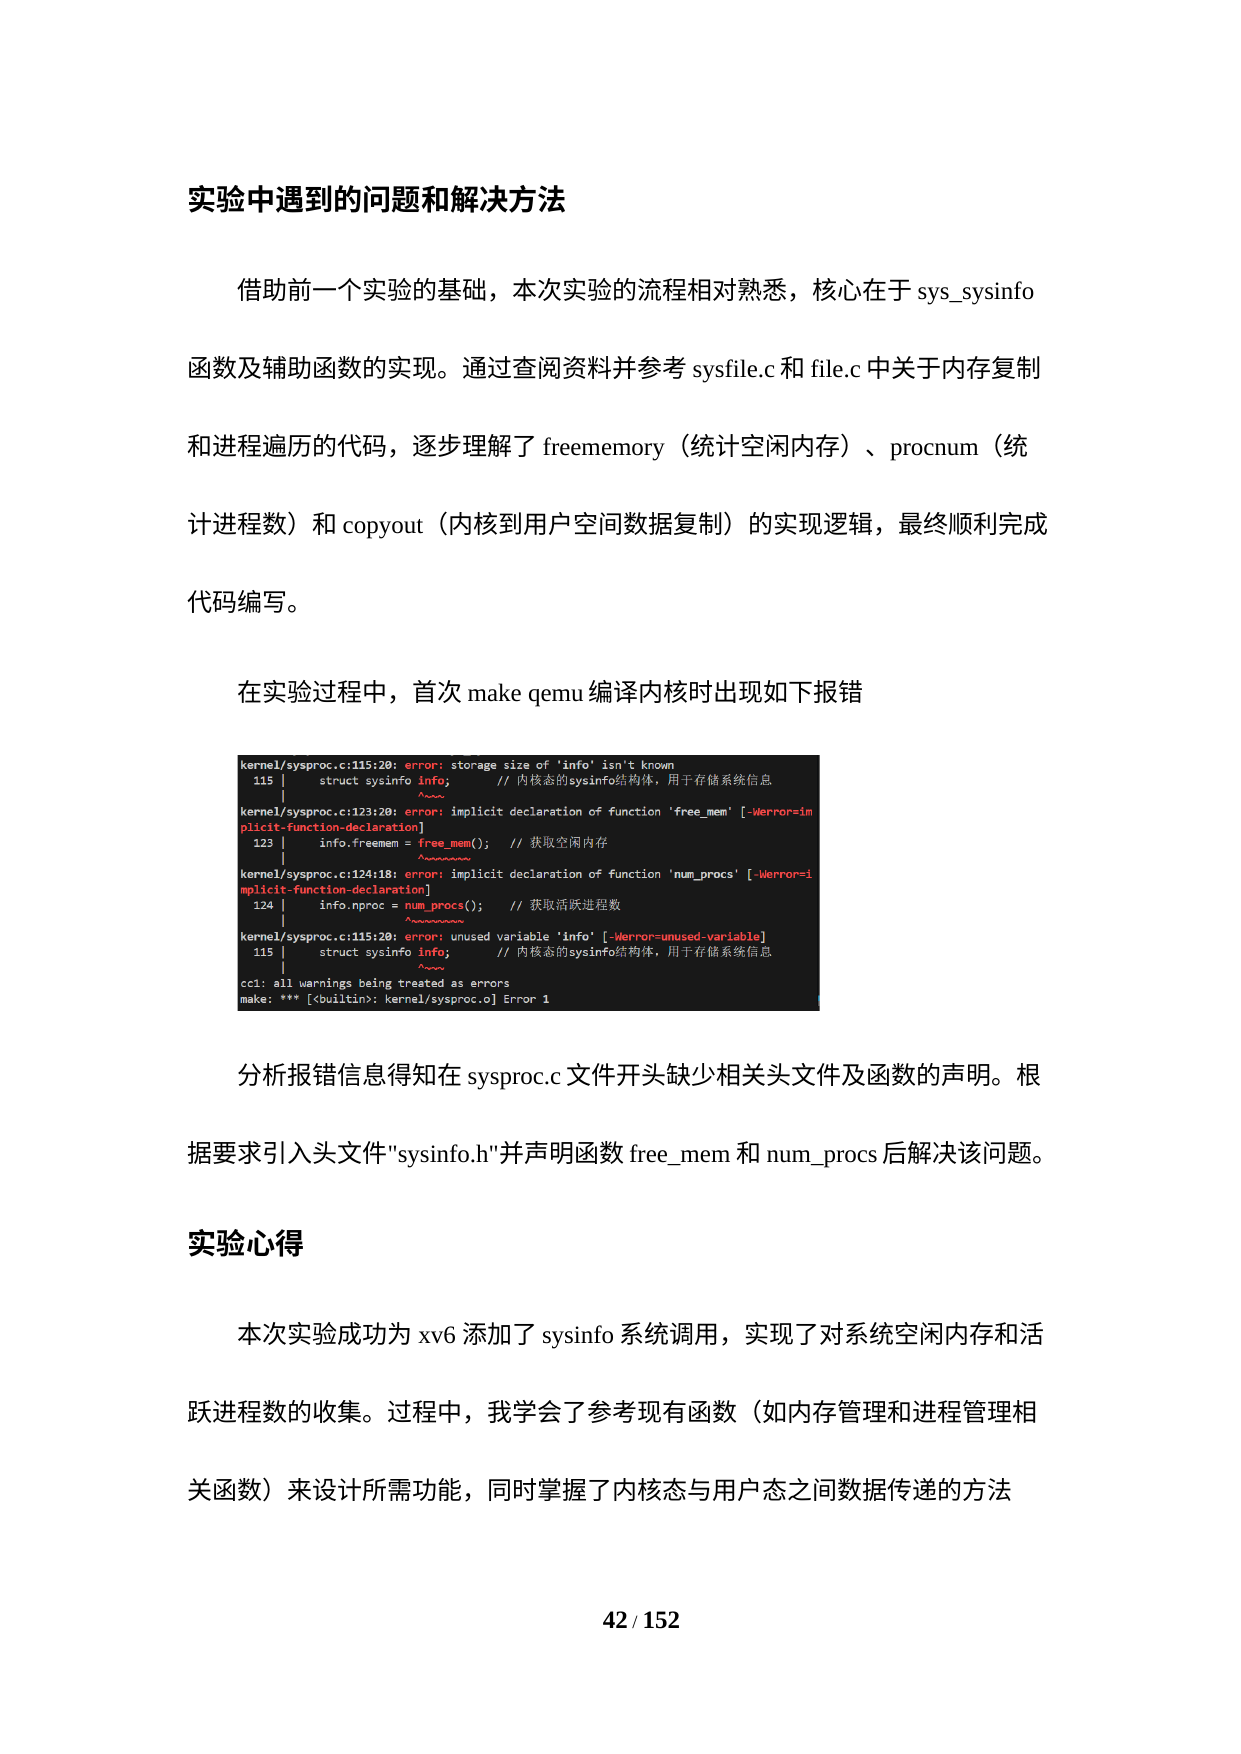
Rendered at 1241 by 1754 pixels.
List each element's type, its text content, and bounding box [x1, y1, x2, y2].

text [187, 1298, 1053, 1522]
text 借助前一个实验的基础，本次实验的流程相对熟悉，核心在于sys_sysinfo函数及辅助函数的实现。通过查阅资料并参考sysfile.c和file.c中关于内存复制和进程遍历的代码，逐步理解了freememory（统计空闲内存）、procnum（统计进程数）和copyout（内核到用户空间数据复制）的实现逻辑，最终顺利完成代码编写。 [187, 255, 1053, 635]
text 在实验过程中，首次make qemu编译内核时出现如下报错 [187, 657, 1053, 725]
picture [237, 755, 820, 1011]
text 分析报错信息得知在sysproc.c文件开头缺少相关头文件及函数的声明。根据要求引入头文件"sysinfo.h"并声明函数free_mem 和num_procs后解决该问题。 [187, 1039, 1053, 1185]
subtitle 实验心得 [187, 1207, 1053, 1275]
subtitle 实验中遇到的问题和解决方法 [187, 164, 1053, 232]
